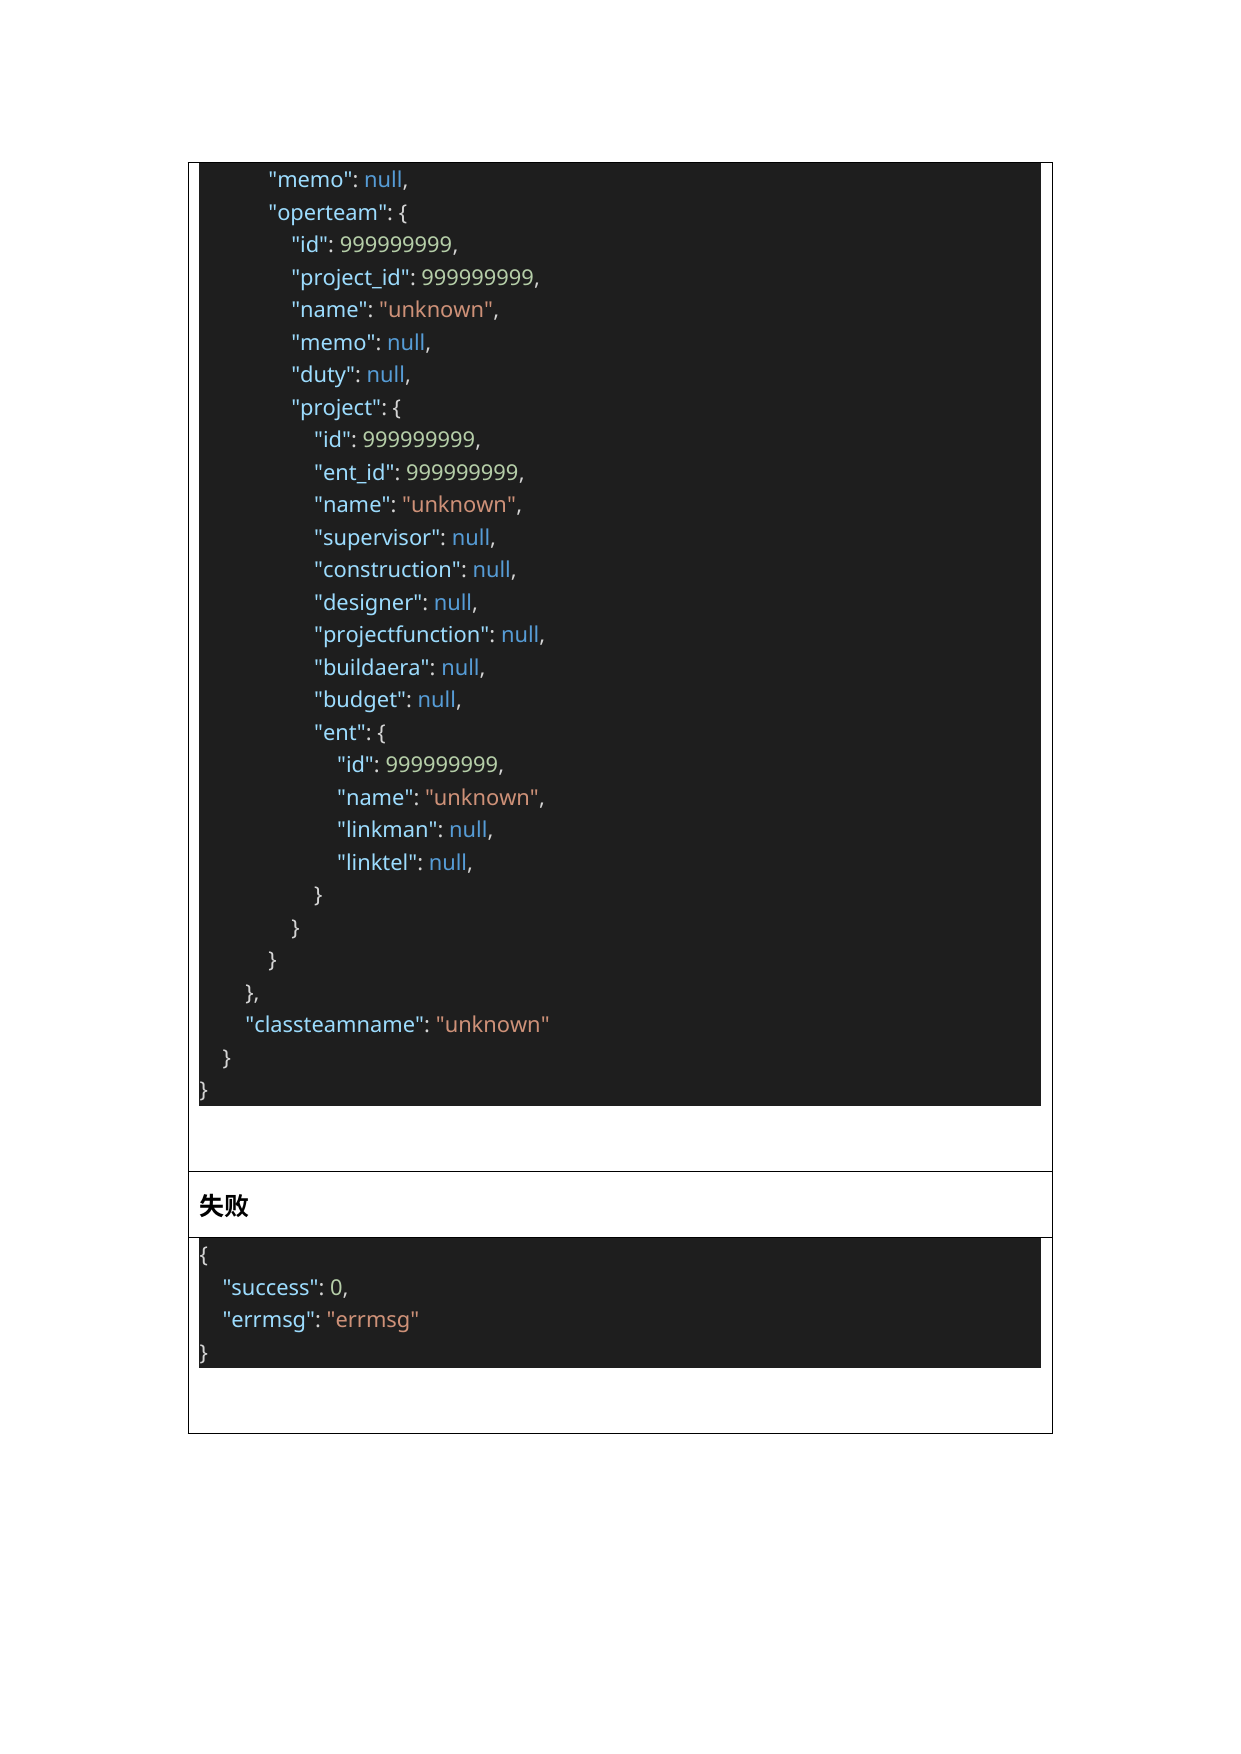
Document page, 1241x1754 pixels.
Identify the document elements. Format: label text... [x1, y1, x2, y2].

table_cell { "success": 0, "errmsg": "errmsg" } [189, 1238, 1052, 1433]
table_cell 失败 [189, 1172, 1052, 1237]
